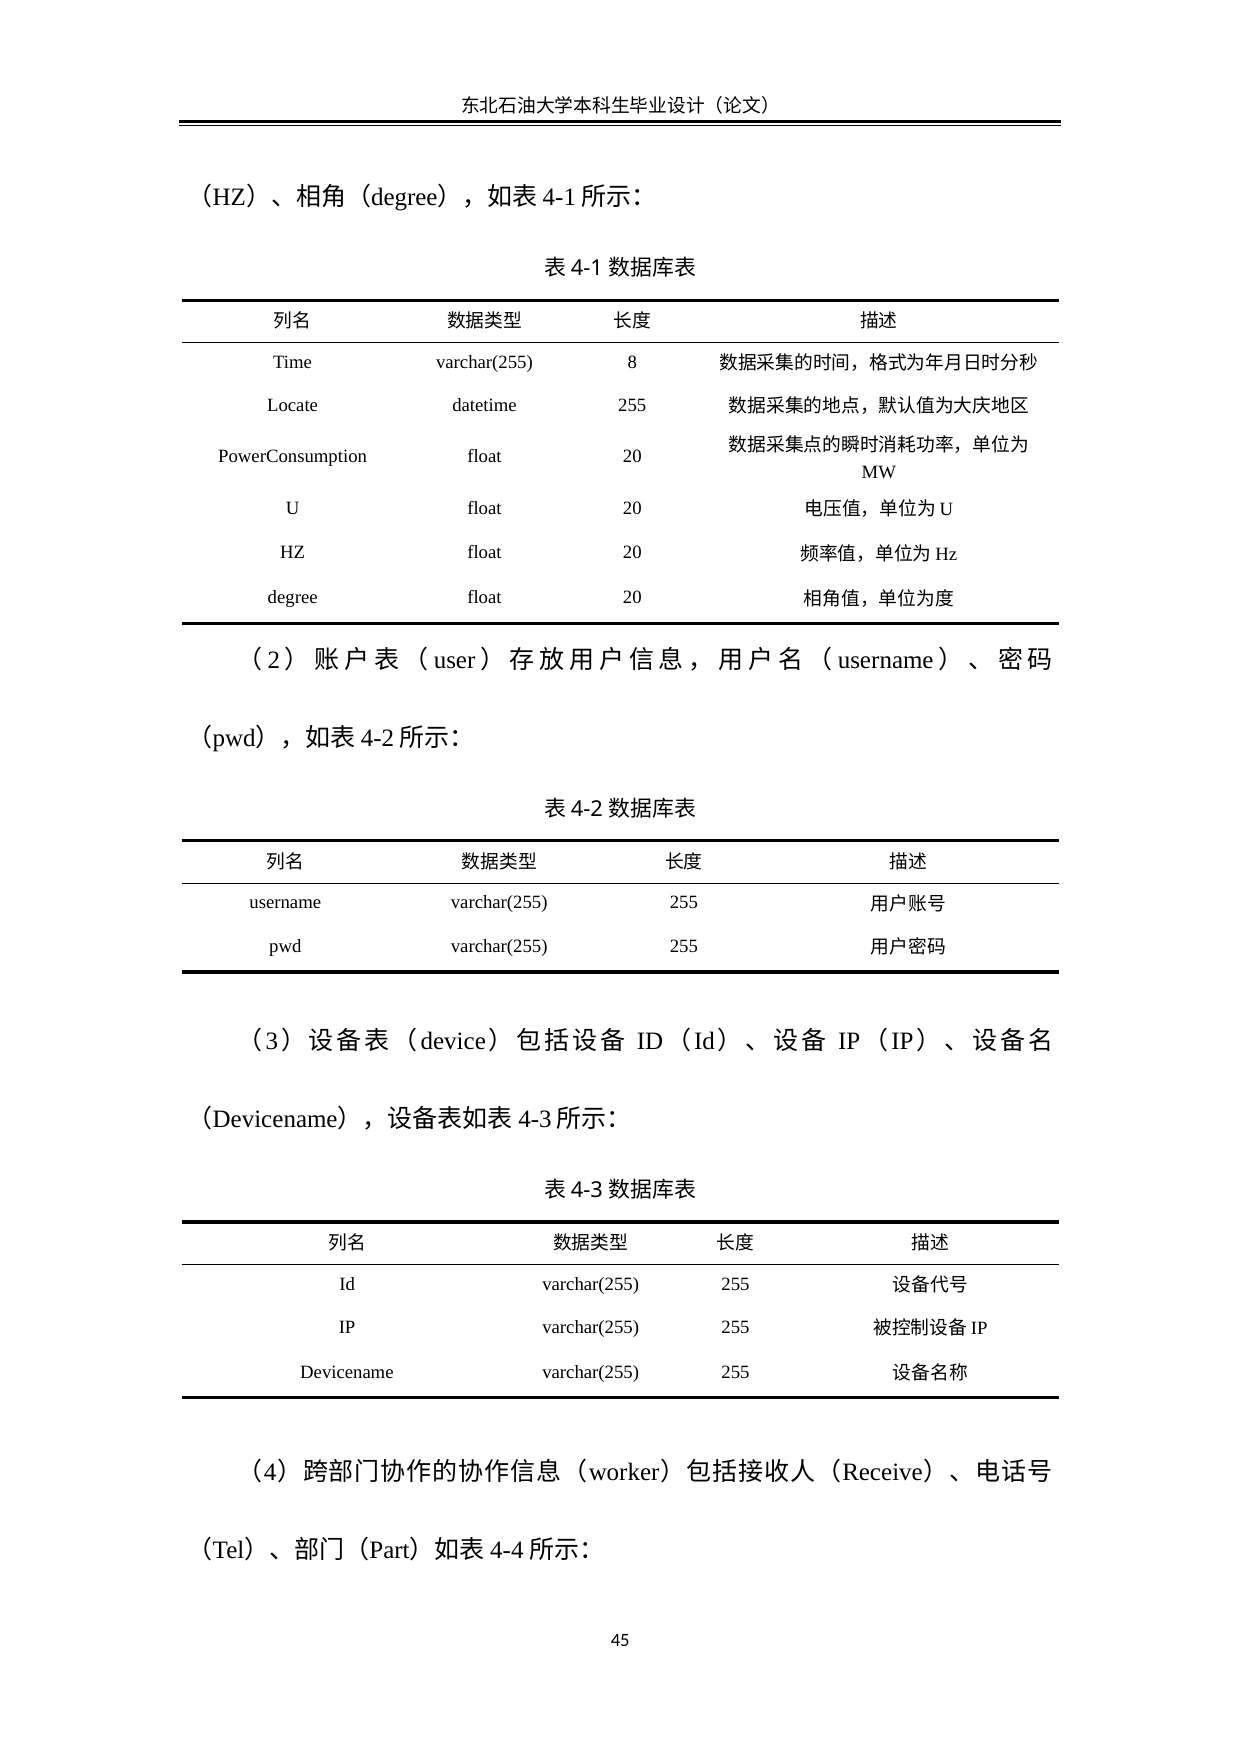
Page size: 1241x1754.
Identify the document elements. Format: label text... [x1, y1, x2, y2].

table_cell varchar(255) [512, 1351, 669, 1396]
table_header 描述 [758, 842, 1058, 882]
table_cell float [403, 430, 565, 488]
table_cell 255 [669, 1265, 802, 1307]
table_cell varchar(255) [512, 1265, 669, 1307]
text 表4-2 数据库表 [187, 791, 1053, 823]
table_cell varchar(255) [388, 884, 610, 926]
table_cell Time [182, 343, 403, 385]
table_cell 20 [565, 488, 698, 532]
table_cell 设备名称 [802, 1351, 1058, 1396]
table_cell pwd [182, 926, 388, 970]
table_cell 8 [565, 343, 698, 385]
table_cell U [182, 488, 403, 532]
table_cell varchar(255) [512, 1307, 669, 1351]
table_cell 255 [610, 884, 757, 926]
table_header 描述 [802, 1224, 1058, 1263]
table_cell username [182, 884, 388, 926]
table_cell 数据采集的时间，格式为年月日时分秒 [699, 343, 1058, 385]
table_cell IP [182, 1307, 512, 1351]
table_cell HZ [182, 532, 403, 577]
table_header 数据类型 [512, 1224, 669, 1263]
text （2）账户表（user）存放用户信息，用户名（username）、密码（pwd），如表4-2所示： [187, 625, 1053, 768]
table_cell 255 [669, 1351, 802, 1396]
table_header 列名 [182, 1224, 512, 1263]
table_cell 电压值，单位为U [699, 488, 1058, 532]
text （4）跨部门协作的协作信息（worker）包括接收人（Receive）、电话号（Tel）、部门（Part）如表 4-4 所示： [187, 1437, 1053, 1580]
table_cell 255 [669, 1307, 802, 1351]
table_cell Devicename [182, 1351, 512, 1396]
table_cell Locate [182, 385, 403, 429]
table_cell 用户密码 [758, 926, 1058, 970]
table_header 数据类型 [403, 302, 565, 342]
table_cell 数据采集的地点，默认值为大庆地区 [699, 385, 1058, 429]
table_header 描述 [699, 302, 1058, 342]
table_cell 255 [610, 926, 757, 970]
table_cell datetime [403, 385, 565, 429]
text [187, 162, 1053, 227]
table_cell 设备代号 [802, 1265, 1058, 1307]
text （3）设备表（device）包括设备 ID（Id）、设备 IP（IP）、设备名（Devicename），设备表如表 4-3所示： [187, 1006, 1053, 1149]
table_cell float [403, 488, 565, 532]
table_cell 频率值，单位为Hz [699, 532, 1058, 577]
table_cell 被控制设备IP [802, 1307, 1058, 1351]
table_cell 用户账号 [758, 884, 1058, 926]
table_header 长度 [565, 302, 698, 342]
table_cell 20 [565, 430, 698, 488]
text 表4-3 数据库表 [187, 1172, 1053, 1204]
table_header 列名 [182, 302, 403, 342]
table_cell 相角值，单位为度 [699, 577, 1058, 622]
table_cell float [403, 532, 565, 577]
table_cell PowerConsumption [182, 430, 403, 488]
table_cell varchar(255) [388, 926, 610, 970]
table_cell 20 [565, 577, 698, 622]
table_header 列名 [182, 842, 388, 882]
table_cell degree [182, 577, 403, 622]
text 表4-1 数据库表 [187, 250, 1053, 282]
table_cell 255 [565, 385, 698, 429]
table_cell 数据采集点的瞬时消耗功率，单位为MW [699, 430, 1058, 488]
table_cell 20 [565, 532, 698, 577]
table_header 长度 [610, 842, 757, 882]
table_header 数据类型 [388, 842, 610, 882]
table_cell varchar(255) [403, 343, 565, 385]
table_header 长度 [669, 1224, 802, 1263]
table_cell Id [182, 1265, 512, 1307]
table_cell float [403, 577, 565, 622]
